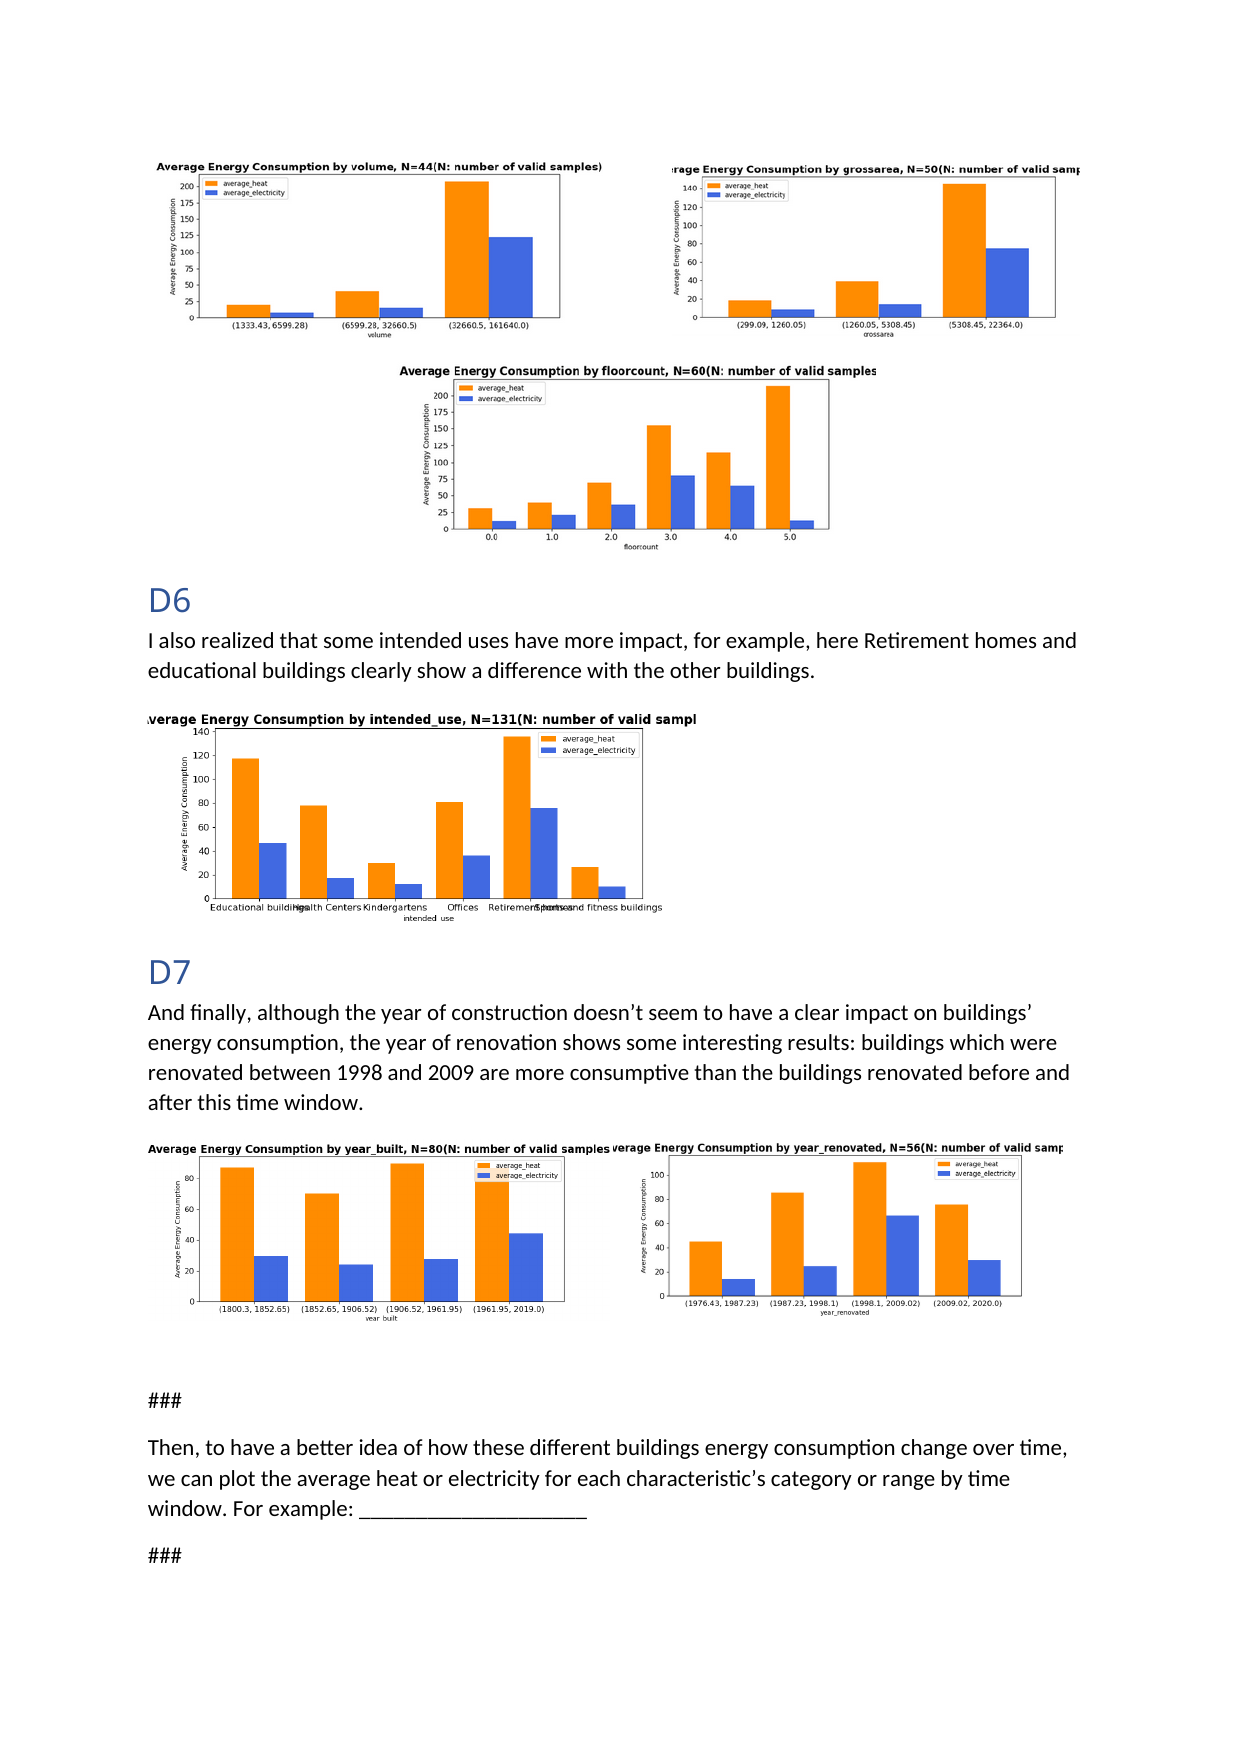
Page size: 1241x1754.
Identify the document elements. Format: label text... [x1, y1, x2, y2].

text ### [148, 1541, 1093, 1569]
picture [147, 147, 1093, 550]
picture [147, 1135, 1067, 1321]
picture [147, 702, 697, 922]
text ### [148, 1387, 1093, 1414]
text And finally, although the year of construction doesn’t seem to have a clear impact on buildings’ energy consumption, the year of renovation shows some interesting results: buildings which were renovated between 1998 and 2009 are more consumptive than the buildings renovated before and after this time window. [148, 998, 1093, 1117]
text I also realized that some intended uses have more impact, for example, here Retirement homes and educational buildings clearly show a difference with the other buildings. [148, 626, 1093, 684]
subtitle D6 [148, 577, 1093, 622]
text Then, to have a better idea of how these different buildings energy consumption change over time, we can plot the average heat or electricity for each characteristic’s category or range by time window. For example: ____________________ [148, 1433, 1093, 1522]
subtitle D7 [148, 949, 1093, 994]
